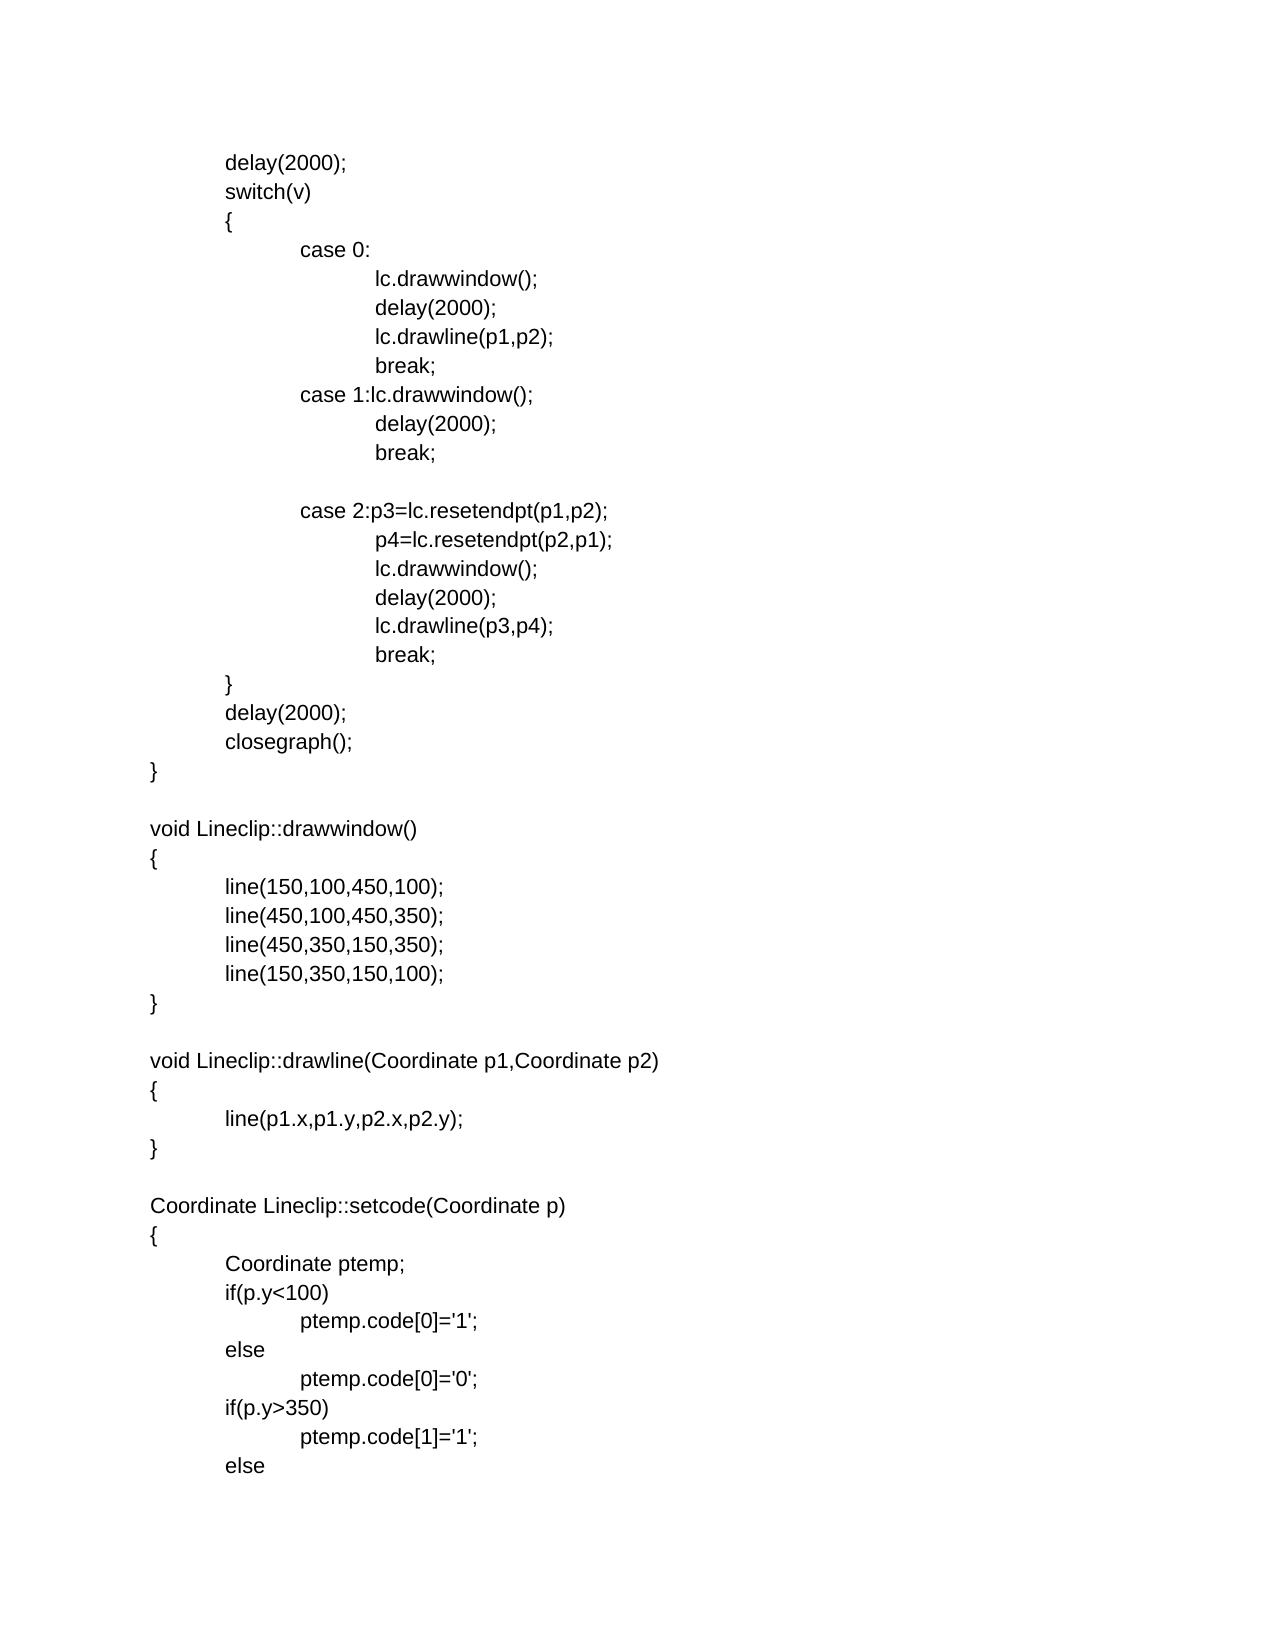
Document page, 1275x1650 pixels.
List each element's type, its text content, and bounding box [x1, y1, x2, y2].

text lc.drawwindow(); [150, 555, 1125, 581]
text } [150, 671, 1125, 696]
text switch(v) [150, 179, 1125, 204]
text delay(2000); [150, 411, 1125, 436]
text line(150,350,150,100); [150, 961, 1125, 986]
text { [150, 1077, 1125, 1102]
text closegraph(); [150, 729, 1125, 754]
text } [150, 758, 1125, 783]
text lc.drawwindow(); [150, 266, 1125, 291]
text line(150,100,450,100); [150, 874, 1125, 899]
text p4=lc.resetendpt(p2,p1); [150, 526, 1125, 552]
text case 0: [150, 237, 1125, 262]
text } [150, 1134, 1125, 1160]
text case 1:lc.drawwindow(); [150, 382, 1125, 407]
text line(p1.x,p1.y,p2.x,p2.y); [150, 1106, 1125, 1131]
text break; [150, 439, 1125, 465]
text break; [150, 353, 1125, 378]
text line(450,100,450,350); [150, 903, 1125, 928]
text ptemp.code[0]='1'; [150, 1308, 1125, 1333]
text case 2:p3=lc.resetendpt(p1,p2); [150, 497, 1125, 523]
text ptemp.code[1]='1'; [150, 1424, 1125, 1449]
text ptemp.code[0]='0'; [150, 1366, 1125, 1391]
text Coordinate Lineclip::setcode(Coordinate p) [150, 1192, 1125, 1218]
text lc.drawline(p3,p4); [150, 613, 1125, 638]
text { [150, 208, 1125, 233]
text void Lineclip::drawwindow() [150, 816, 1125, 841]
text if(p.y<100) [150, 1279, 1125, 1304]
text void Lineclip::drawline(Coordinate p1,Coordinate p2) [150, 1048, 1125, 1073]
text delay(2000); [150, 700, 1125, 725]
text if(p.y>350) [150, 1395, 1125, 1420]
text line(450,350,150,350); [150, 932, 1125, 957]
text Coordinate ptemp; [150, 1250, 1125, 1276]
text break; [150, 642, 1125, 667]
text delay(2000); [150, 584, 1125, 609]
text } [150, 990, 1125, 1015]
text delay(2000); [150, 295, 1125, 320]
text { [150, 845, 1125, 870]
text delay(2000); [150, 150, 1125, 175]
text else [150, 1337, 1125, 1362]
text else [150, 1453, 1125, 1478]
text lc.drawline(p1,p2); [150, 324, 1125, 349]
text { [150, 1221, 1125, 1247]
